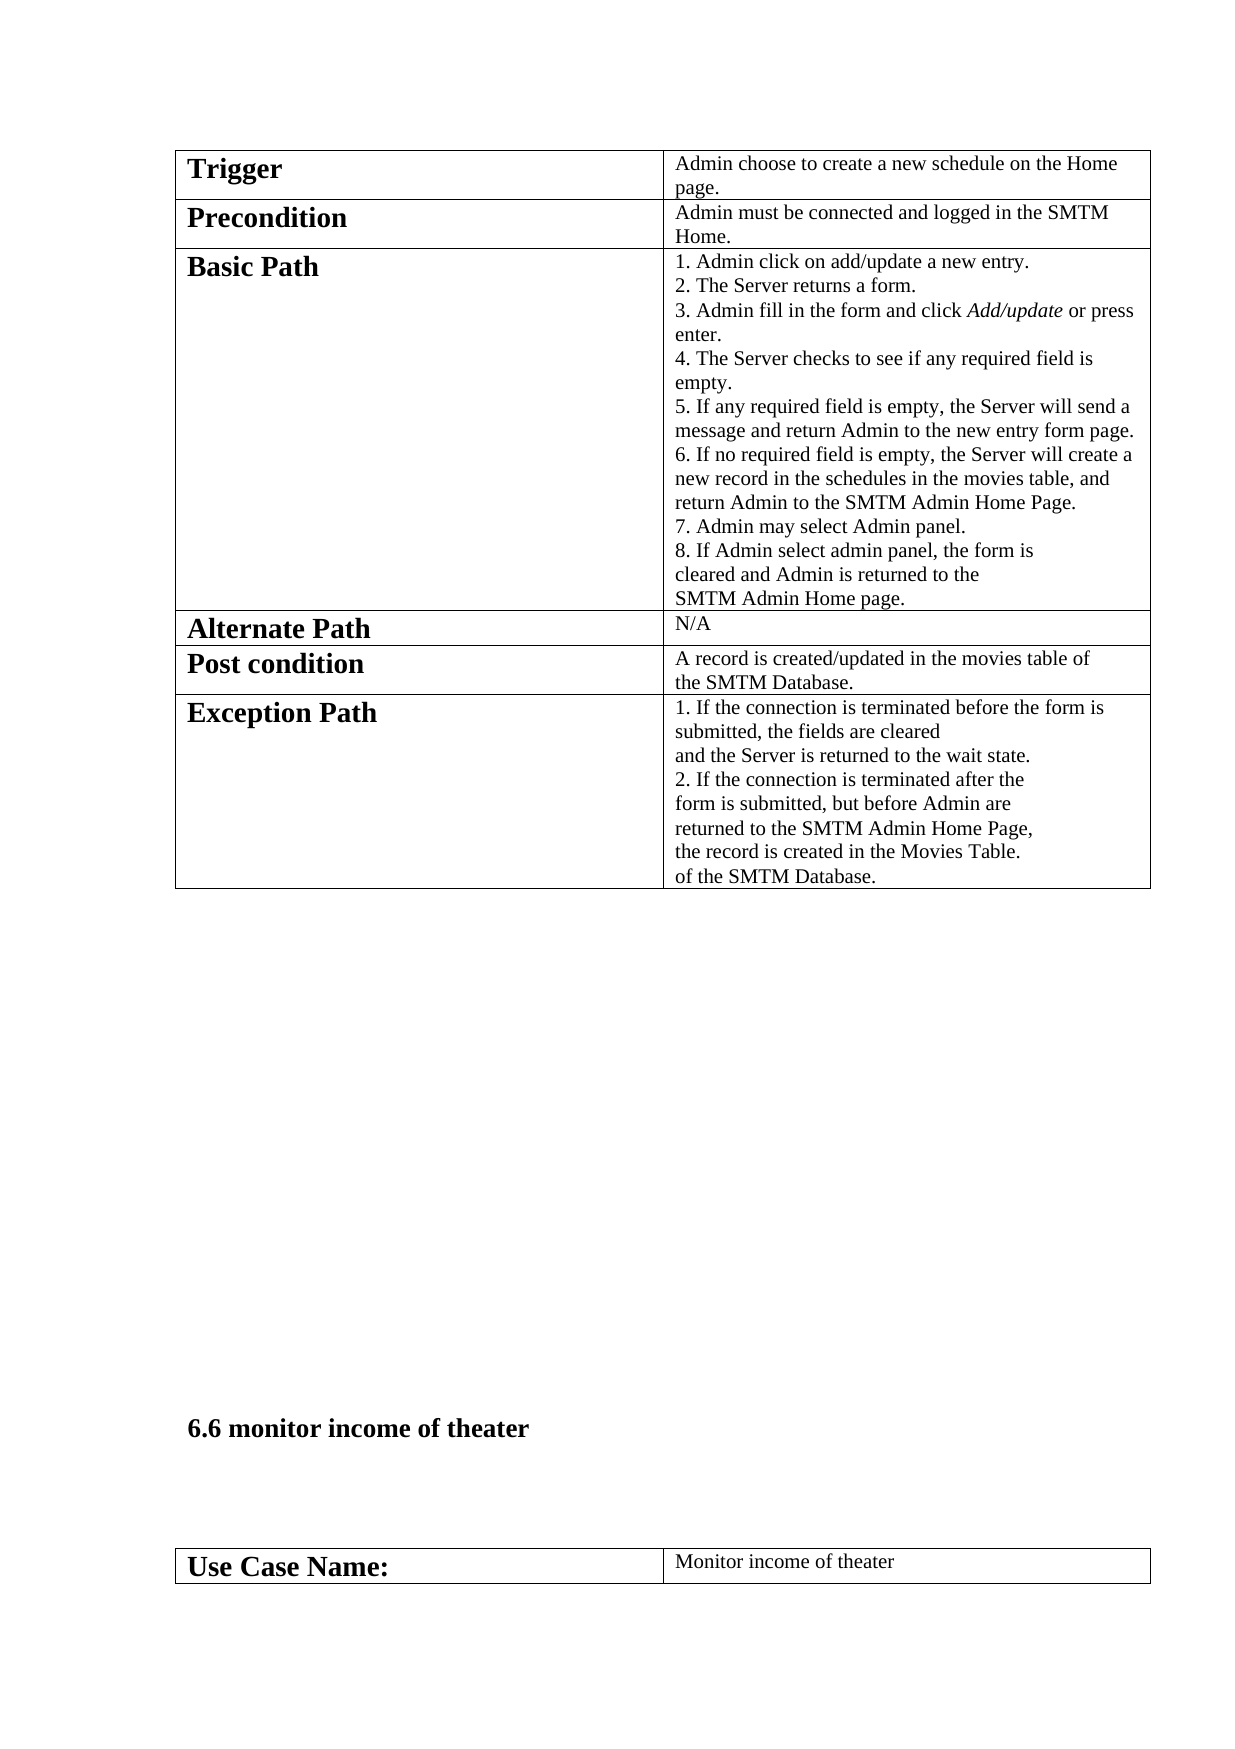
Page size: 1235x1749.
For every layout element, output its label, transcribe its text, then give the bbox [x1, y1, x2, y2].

table_cell Post condition [176, 646, 663, 694]
table_cell 1. Admin click on add/update a new entry. 2. The Server returns a form. 3. Admin fill in the form and click Add/update or press enter. 4. The Server checks to see if any required field is empty. 5. If any required field is empty, the Server will send a message and return Admin to the new entry form page. 6. If no required field is empty, the Server will create a new record in the schedules in the movies table, and return Admin to the SMTM Admin Home Page. 7. Admin may select Admin panel. 8. If Admin select admin panel, the form is cleared and Admin is returned to the SMTM Admin Home page. [664, 249, 1150, 610]
text 6.6 monitor income of theater [187, 1412, 1047, 1443]
table_cell Basic Path [176, 249, 663, 610]
table_cell Alternate Path [176, 611, 663, 645]
table_cell Trigger [176, 151, 663, 199]
table_cell Admin choose to create a new schedule on the Home page. [664, 151, 1150, 199]
table_header Use Case Name: [176, 1549, 663, 1582]
table_cell N/A [664, 611, 1150, 645]
table_cell Exception Path [176, 695, 663, 888]
table_cell A record is created/updated in the movies table of the SMTM Database. [664, 646, 1150, 694]
table_header Monitor income of theater [664, 1549, 1150, 1582]
table_cell Admin must be connected and logged in the SMTM Home. [664, 200, 1150, 248]
table_cell 1. If the connection is terminated before the form is submitted, the fields are cleared and the Server is returned to the wait state. 2. If the connection is terminated after the form is submitted, but before Admin are returned to the SMTM Admin Home Page, the record is created in the Movies Table. of the SMTM Database. [664, 695, 1150, 888]
table_cell Precondition [176, 200, 663, 248]
